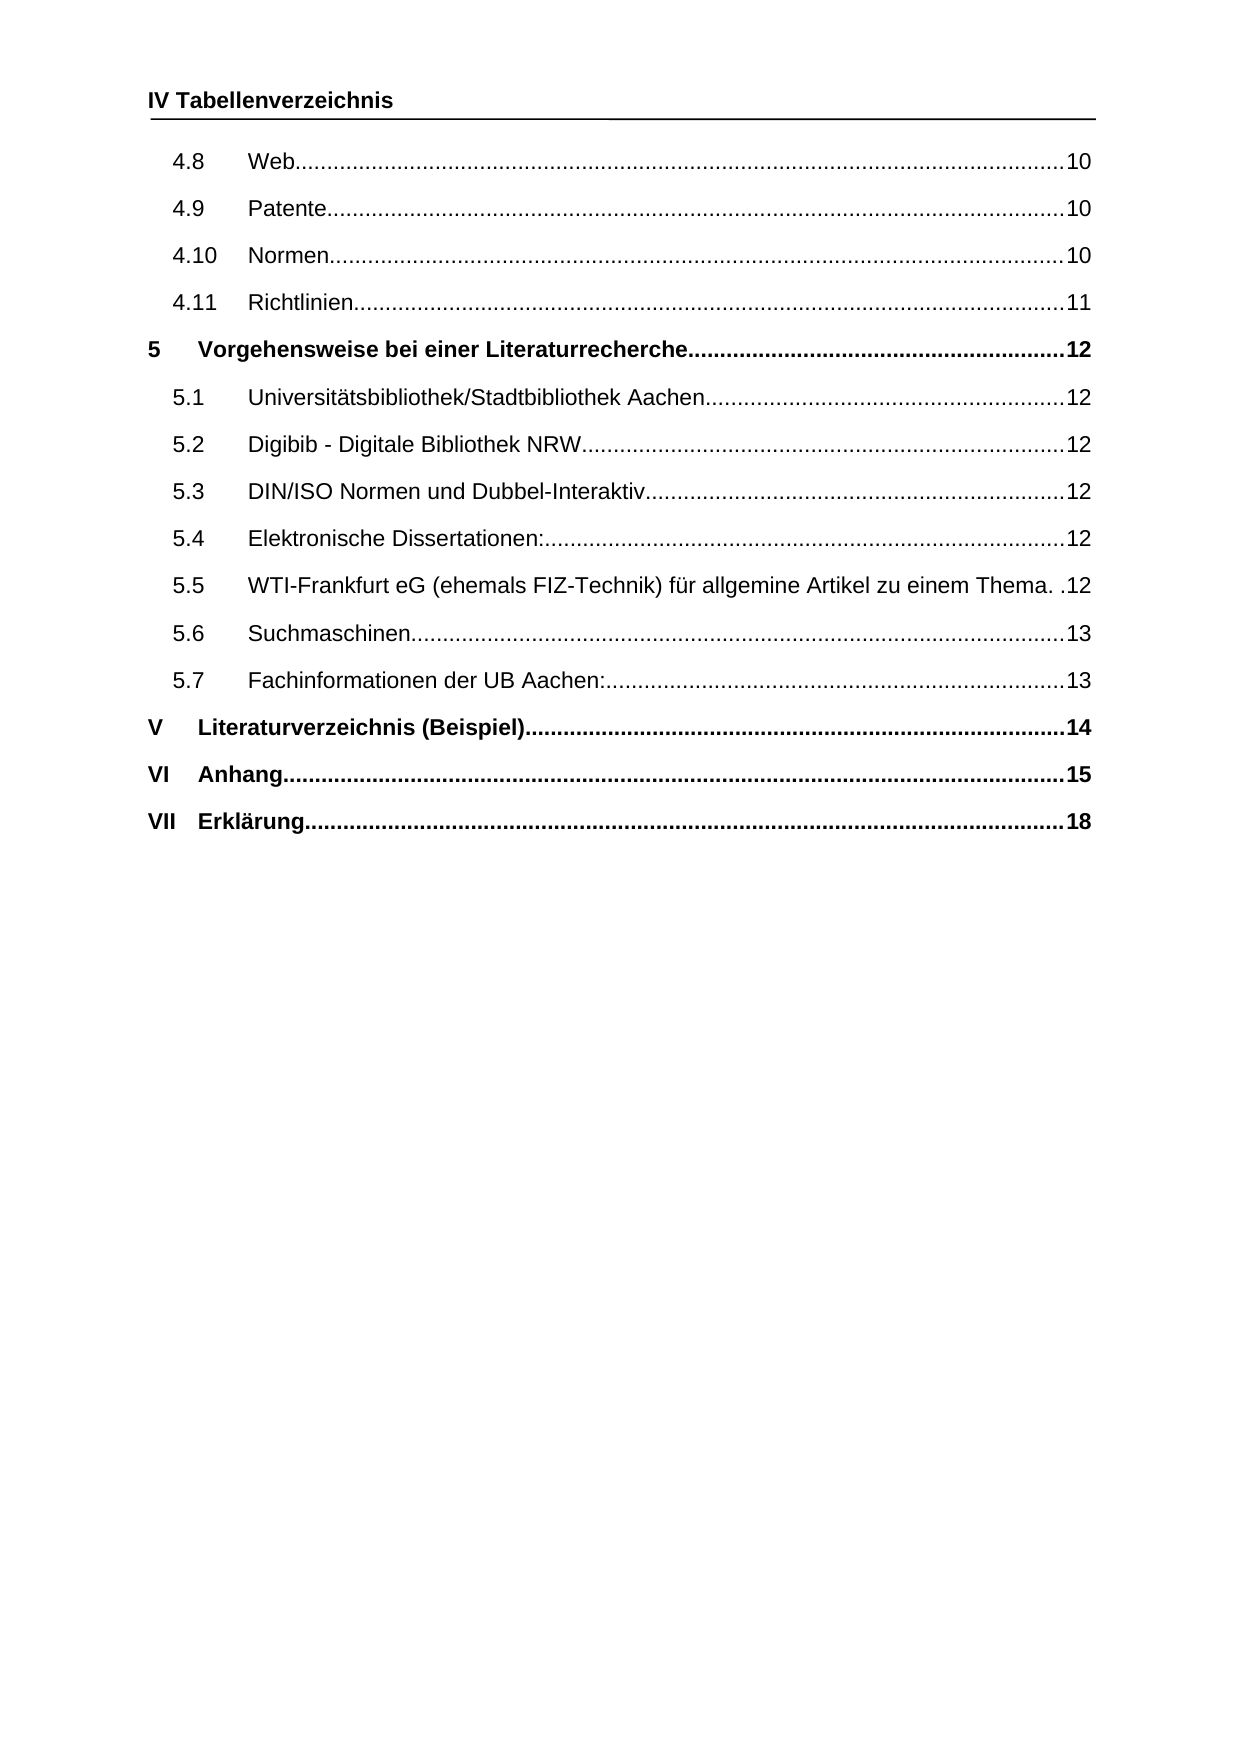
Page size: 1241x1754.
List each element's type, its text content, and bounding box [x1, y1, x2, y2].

text 4.10 Normen 10 [172, 242, 1093, 268]
text 5.5 WTI-Frankfurt eG (ehemals FIZ-Technik) für allgemine Artikel zu einem Thema 12 [172, 572, 1093, 599]
text 5.6 Suchmaschinen 13 [172, 619, 1093, 646]
text 5.2 Digibib - Digitale Bibliothek NRW 12 [172, 431, 1093, 457]
text 5.4 Elektronische Dissertationen: 12 [172, 525, 1093, 551]
text 5.7 Fachinformationen der UB Aachen: 13 [172, 667, 1093, 693]
text VI Anhang 15 [148, 761, 1093, 787]
text 4.8 Web 10 [172, 148, 1093, 174]
text 5.3 DIN/ISO Normen und Dubbel-Interaktiv 12 [172, 478, 1093, 504]
text 4.11 Richtlinien 11 [172, 289, 1093, 316]
text 5 Vorgehensweise bei einer Literaturrecherche 12 [148, 336, 1093, 363]
text V Literaturverzeichnis (Beispiel) 14 [148, 714, 1093, 740]
text 4.9 Patente 10 [172, 195, 1093, 221]
text 5.1 Universitätsbibliothek/Stadtbibliothek Aachen 12 [172, 383, 1093, 410]
text VII Erklärung 18 [148, 808, 1093, 834]
